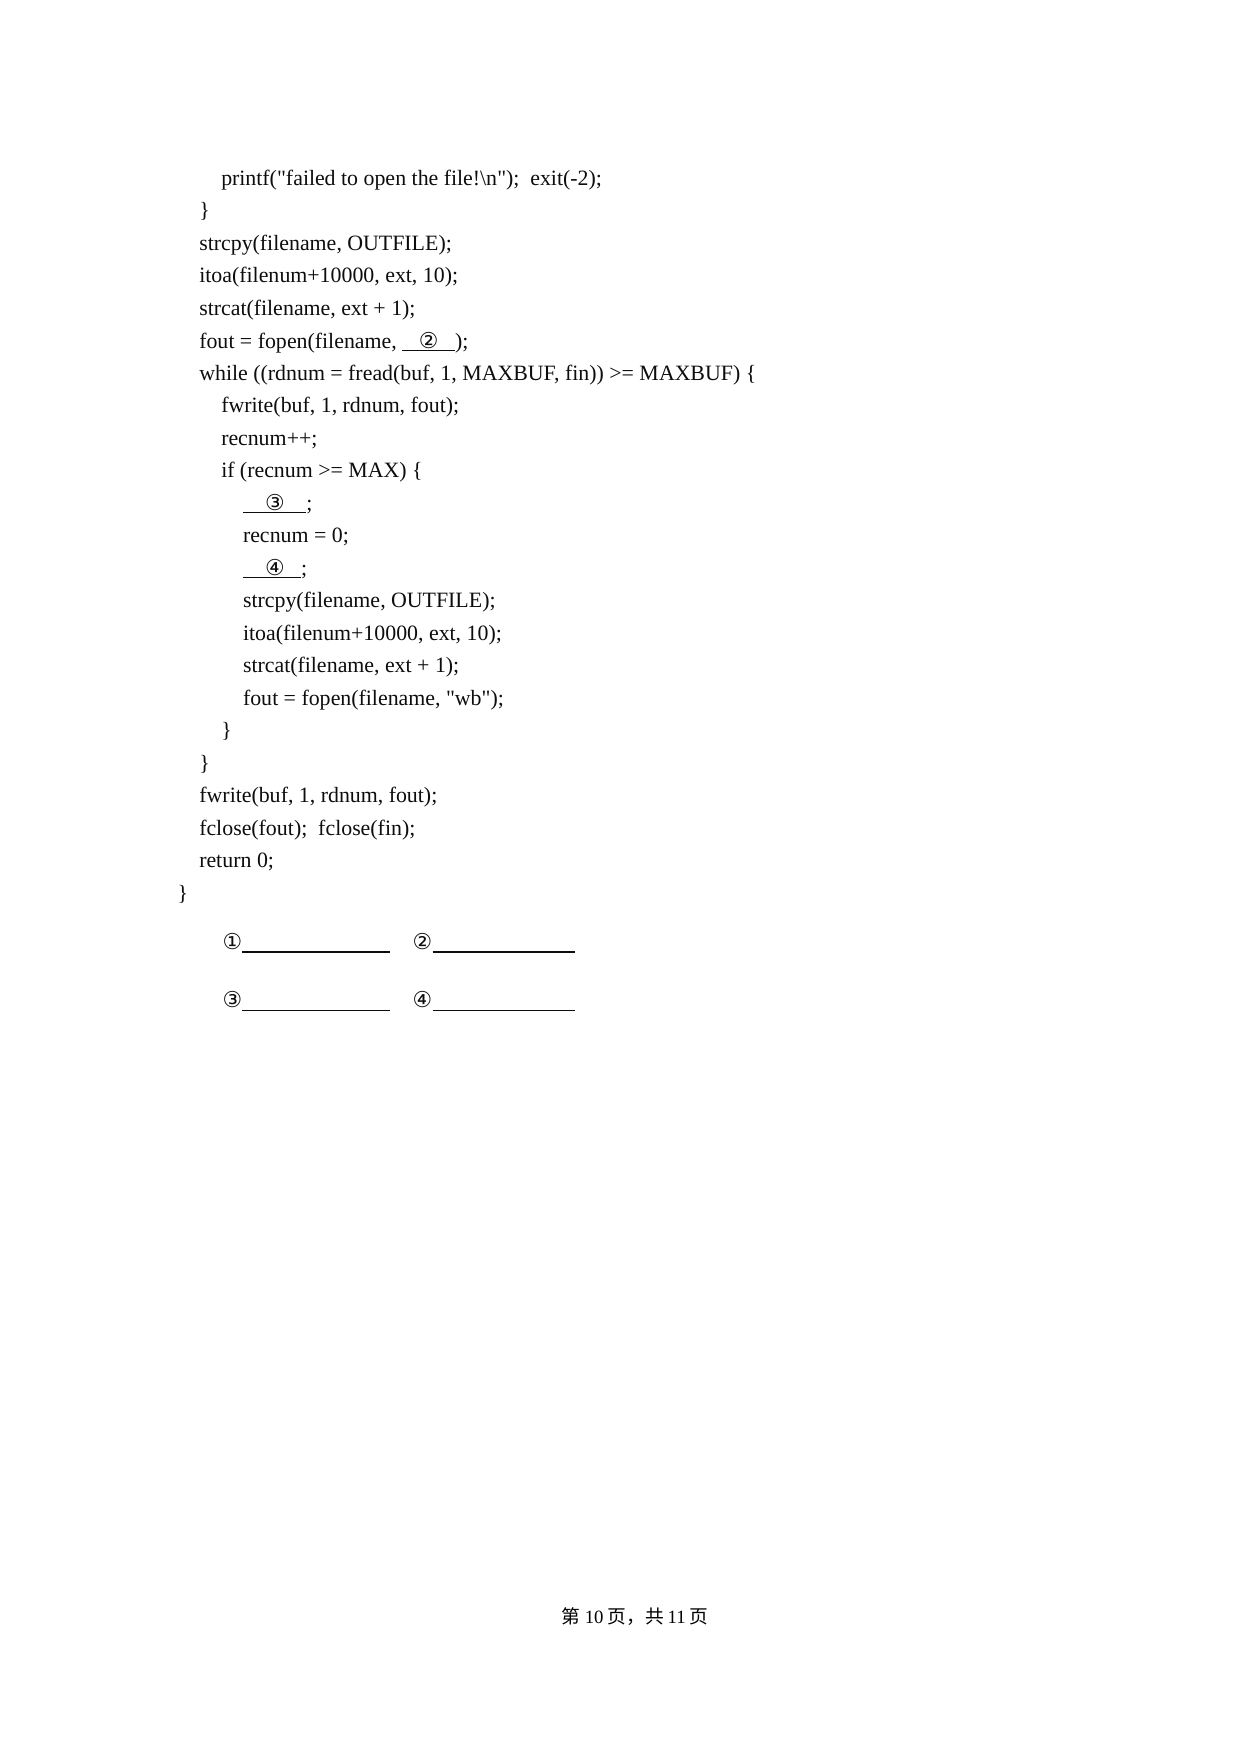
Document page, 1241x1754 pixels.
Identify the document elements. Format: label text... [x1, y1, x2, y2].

text fout = fopen(filename, "wb"); [177, 681, 1092, 713]
text ③ ④ [177, 983, 1092, 1016]
text printf("failed to open the file!\n"); exit(-2); [177, 161, 1092, 193]
text fout = fopen(filename, ② ); [177, 323, 1092, 356]
text recnum++; [177, 421, 1092, 453]
text } [177, 713, 1092, 746]
text ③ ; [177, 486, 1092, 518]
text recnum = 0; [177, 518, 1092, 551]
text fclose(fout); fclose(fin); [177, 811, 1092, 843]
text ① ② [177, 925, 1092, 957]
text while ((rdnum = fread(buf, 1, MAXBUF, fin)) >= MAXBUF) { [177, 356, 1092, 388]
text strcpy(filename, OUTFILE); [177, 226, 1092, 258]
text } [177, 876, 1092, 908]
text fwrite(buf, 1, rdnum, fout); [177, 388, 1092, 421]
text strcat(filename, ext + 1); [177, 648, 1092, 681]
text itoa(filenum+10000, ext, 10); [177, 258, 1092, 291]
text } [177, 193, 1092, 226]
text itoa(filenum+10000, ext, 10); [177, 616, 1092, 648]
text ④ ; [177, 551, 1092, 583]
text strcpy(filename, OUTFILE); [177, 583, 1092, 616]
text if (recnum >= MAX) { [177, 453, 1092, 486]
text strcat(filename, ext + 1); [177, 291, 1092, 323]
text fwrite(buf, 1, rdnum, fout); [177, 778, 1092, 811]
text return 0; [177, 843, 1092, 876]
text } [177, 746, 1092, 778]
